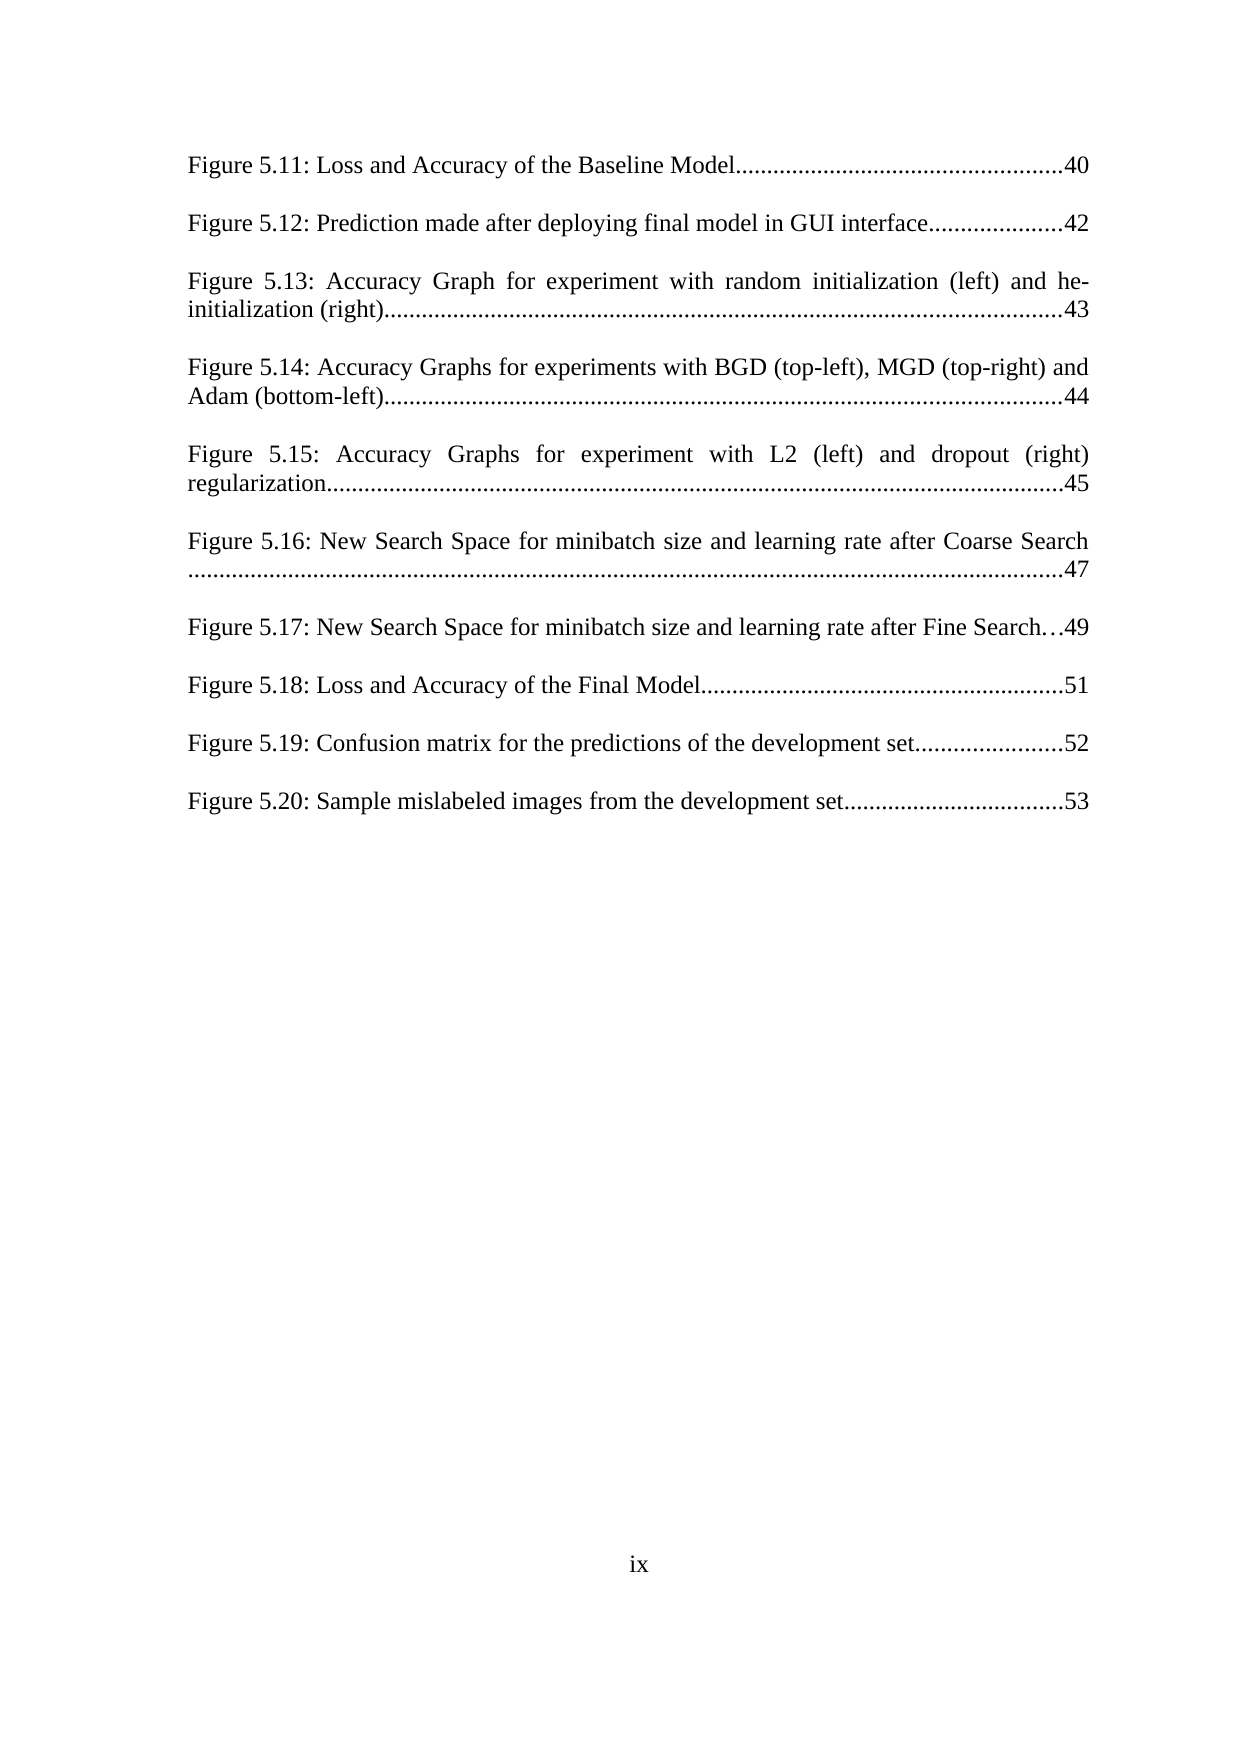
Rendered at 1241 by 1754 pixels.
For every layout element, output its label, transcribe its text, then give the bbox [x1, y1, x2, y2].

text Figure 5.17: New Search Space for minibatch size and learning rate after Fine Search 49 [187, 612, 1090, 641]
text Figure 5.20: Sample mislabeled images from the development set 53 [187, 786, 1090, 815]
text Figure 5.14: Accuracy Graphs for experiments with BGD (top-left), MGD (top-right) and Adam (bottom-left) 44 [187, 352, 1090, 410]
text Figure 5.11: Loss and Accuracy of the Baseline Model 40 [187, 150, 1090, 179]
text Figure 5.12: Prediction made after deploying final model in GUI interface. 42 [187, 208, 1090, 237]
text Figure 5.16: New Search Space for minibatch size and learning rate after Coarse Search 47 [187, 526, 1090, 583]
text Figure 5.15: Accuracy Graphs for experiment with L2 (left) and dropout (right) regularization 45 [187, 439, 1090, 497]
text Figure 5.19: Confusion matrix for the predictions of the development set 52 [187, 728, 1090, 757]
text Figure 5.13: Accuracy Graph for experiment with random initialization (left) and he-initialization (right) 43 [187, 266, 1090, 323]
text Figure 5.18: Loss and Accuracy of the Final Model 51 [187, 670, 1090, 699]
